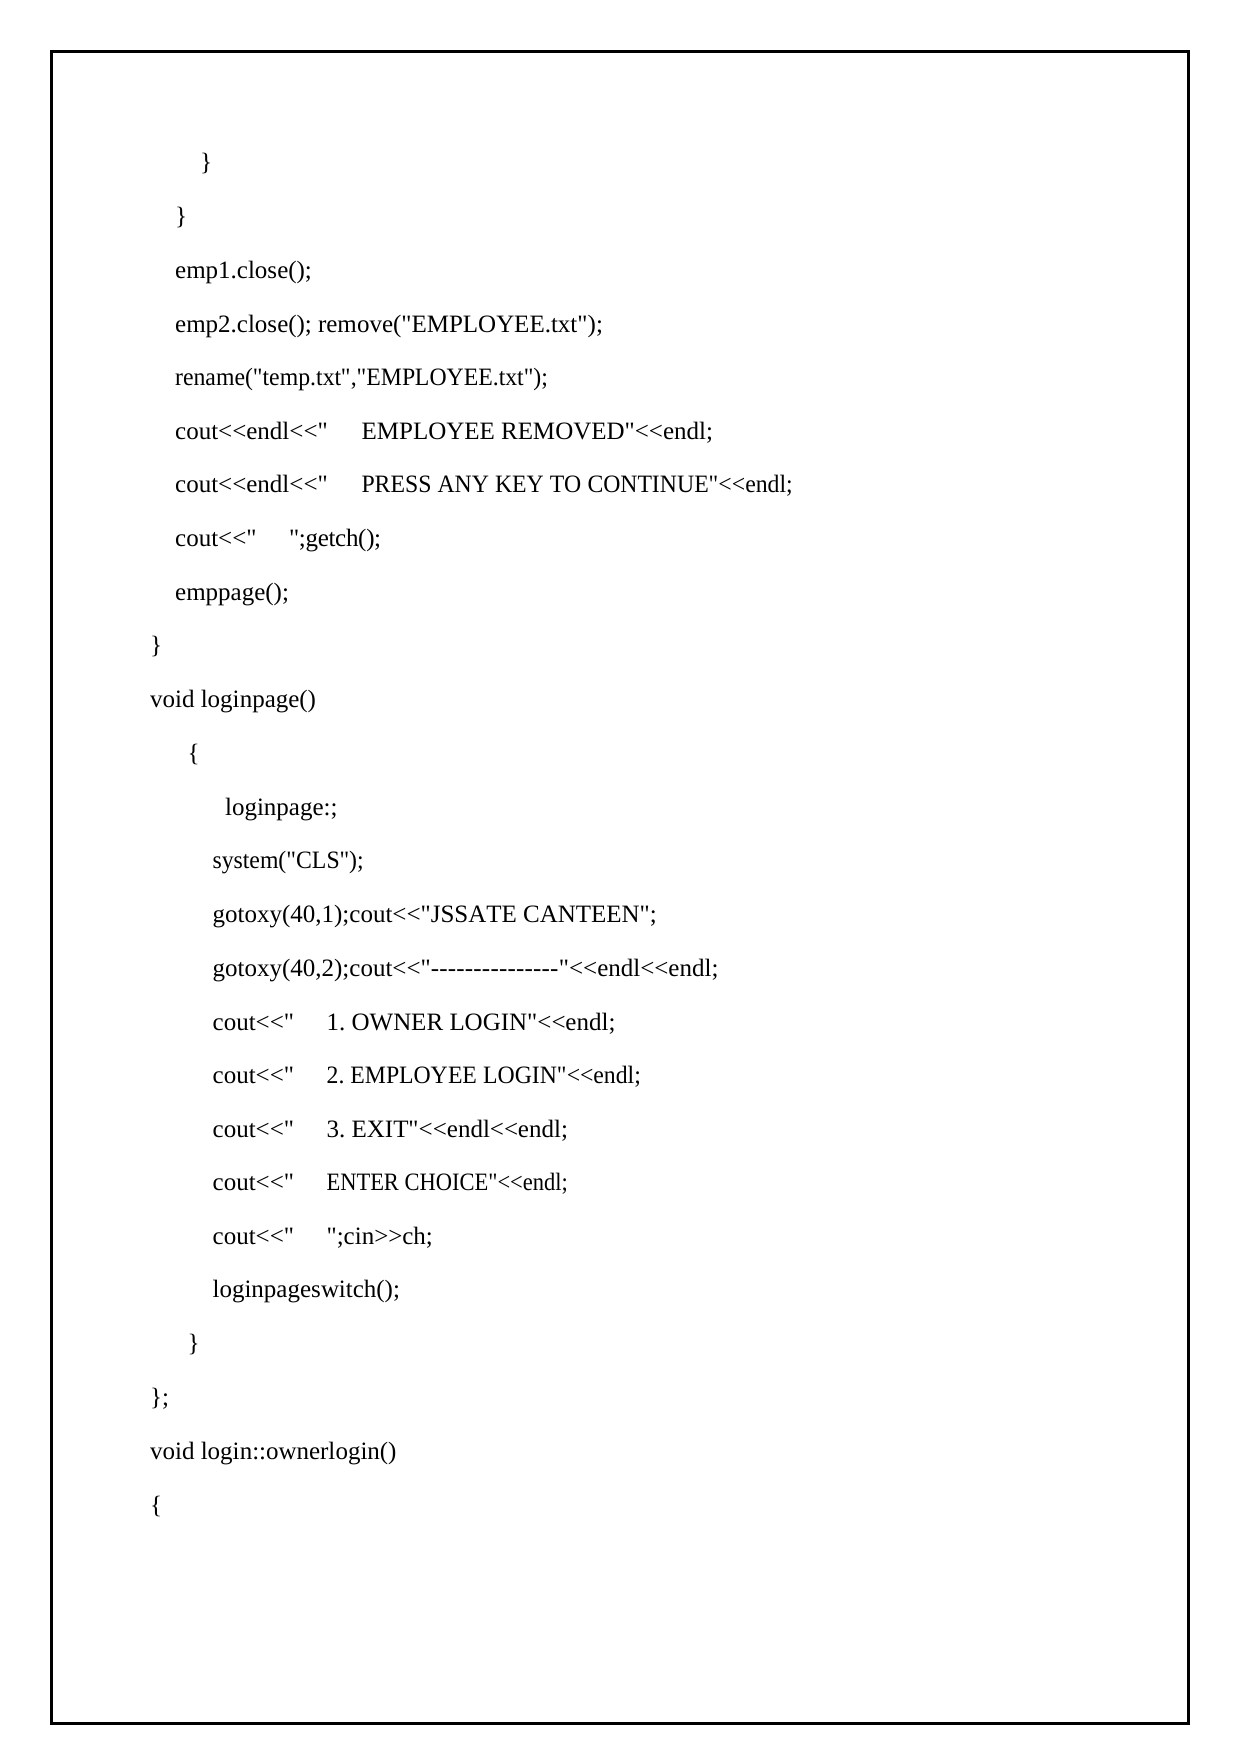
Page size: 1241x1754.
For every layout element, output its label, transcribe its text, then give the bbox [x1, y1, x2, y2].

text } [187, 1328, 1134, 1357]
text void loginpage() [150, 684, 1134, 713]
text void login::ownerlogin() [150, 1436, 1134, 1465]
text cout<<" 1. OWNER LOGIN"<<endl; cout<<" 2. EMPLOYEE LOGIN"<<endl; [212, 1007, 644, 1089]
text loginpage:; system("CLS"); [212, 792, 402, 874]
text { [150, 1490, 1134, 1519]
text } [150, 630, 1134, 659]
text gotoxy(40,2);cout<<" "<<endl<<endl; [212, 953, 1134, 982]
text { [187, 738, 1134, 767]
text emp1.close(); [175, 255, 1134, 283]
text emp2.close(); remove("EMPLOYEE.txt"); rename("temp.txt","EMPLOYEE.txt"); [175, 309, 618, 391]
text }; [150, 1382, 1134, 1411]
text cout<<" 3. EXIT"<<endl<<endl; cout<<" ENTER CHOICE"<<endl; cout<<" ";cin>>ch; loginpageswitch(); [212, 1114, 585, 1303]
text gotoxy(40,1);cout<<"JSSATE CANTEEN"; [212, 899, 1134, 928]
text } [175, 201, 1134, 230]
text cout<<endl<<" EMPLOYEE REMOVED"<<endl; cout<<endl<<" PRESS ANY KEY TO CONTINUE"<<endl; [175, 416, 796, 498]
text } [200, 147, 1134, 176]
text cout<<" ";getch(); emppage(); [175, 523, 388, 605]
